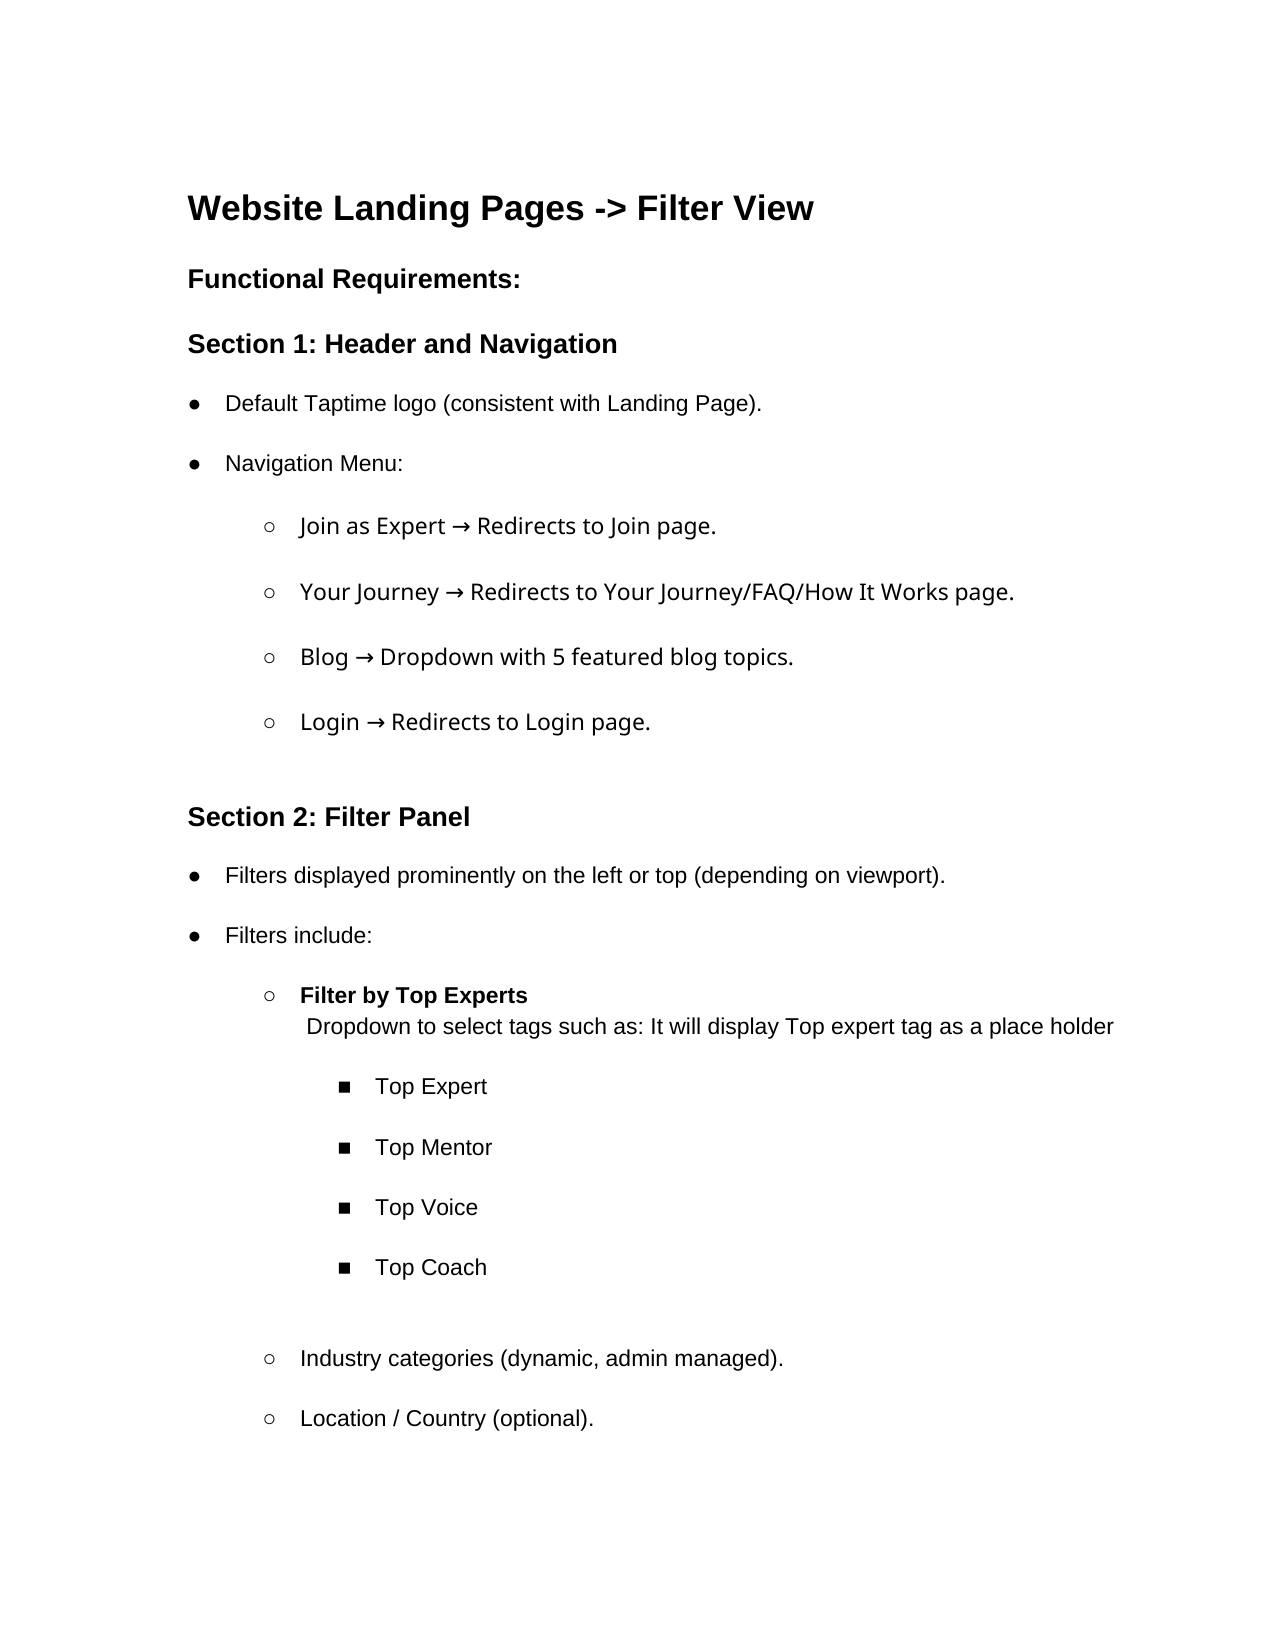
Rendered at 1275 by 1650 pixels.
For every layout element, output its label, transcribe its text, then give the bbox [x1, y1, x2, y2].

list Filters include: [187, 922, 1125, 979]
list Join as Expert → Redirects to Join page. [262, 510, 1125, 572]
list Top Voice [337, 1194, 1125, 1251]
list Filter by Top Experts Dropdown to select tags such as: It will display Top expert tag as a place holder [262, 982, 1125, 1069]
list Top Expert [337, 1073, 1125, 1130]
subtitle Section 1: Header and Navigation [187, 328, 1125, 360]
list Default Taptime logo (consistent with Landing Page). [187, 389, 1125, 446]
list Your Journey → Redirects to Your Journey/FAQ/How It Works page. [262, 576, 1125, 637]
list Location / Country (optional). [262, 1405, 1125, 1462]
list Filters displayed prominently on the left or top (depending on viewport). [187, 862, 1125, 918]
subtitle Website Landing Pages -> Filter View [187, 187, 1125, 228]
subtitle Section 2: Filter Panel [187, 801, 1125, 832]
list Navigation Menu: [187, 450, 1125, 506]
subtitle Functional Requirements: [187, 263, 1125, 295]
list Industry categories (dynamic, admin managed). [262, 1345, 1125, 1402]
list Top Mentor [337, 1133, 1125, 1190]
list Top Coach [337, 1254, 1125, 1341]
list Blog → Dropdown with 5 featured blog topics. [262, 641, 1125, 702]
list Login → Redirects to Login page. [262, 706, 1125, 768]
